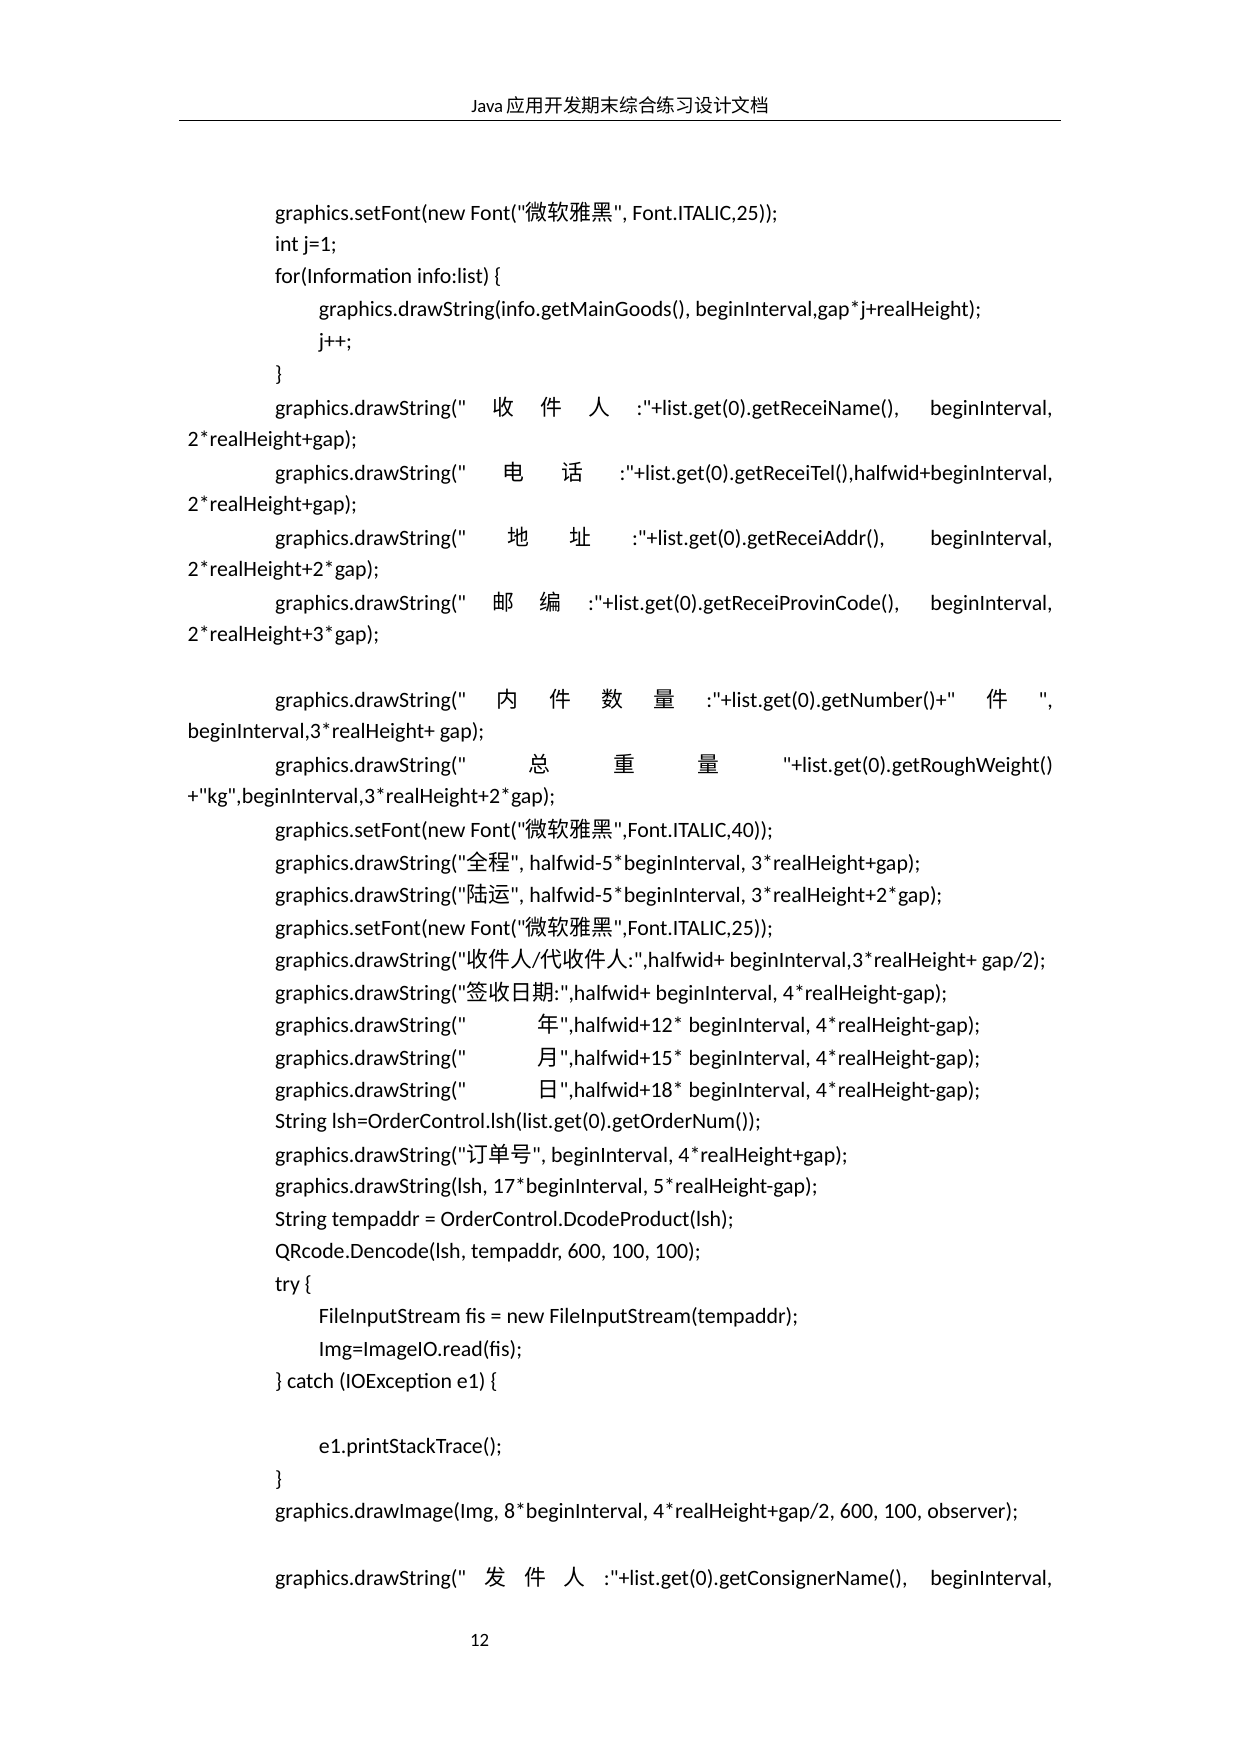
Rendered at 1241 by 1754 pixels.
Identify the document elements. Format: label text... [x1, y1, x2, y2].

text graphics.setFont(new Font("微软雅黑",Font.ITALIC,25)); [187, 909, 1053, 942]
text e1.printStackTrace(); [187, 1429, 1053, 1462]
text graphics.setFont(new Font("微软雅黑", Font.ITALIC,25)); [187, 194, 1053, 227]
text graphics.drawImage(Img, 8*beginInterval, 4*realHeight+gap/2, 600, 100, observer); [187, 1494, 1053, 1527]
text QRcode.Dencode(lsh, tempaddr, 600, 100, 100); [187, 1234, 1053, 1267]
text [187, 1559, 1053, 1592]
text graphics.drawString(info.getMainGoods(), beginInterval,gap*j+realHeight); [187, 292, 1053, 324]
text } catch (IOException e1) { [187, 1364, 1053, 1397]
text graphics.drawString("地址:"+list.get(0).getReceiAddr(), beginInterval, 2*realHeight+2*gap); [187, 519, 1053, 584]
text Img=ImageIO.read(fis); [187, 1332, 1053, 1364]
text graphics.setFont(new Font("微软雅黑",Font.ITALIC,40)); [187, 812, 1053, 844]
text graphics.drawString(" 日",halfwid+18* beginInterval, 4*realHeight-gap); [187, 1072, 1053, 1104]
text String tempaddr = OrderControl.DcodeProduct(lsh); [187, 1202, 1053, 1234]
text graphics.drawString("总重量"+list.get(0).getRoughWeight()+"kg",beginInterval,3*realHeight+2*gap); [187, 747, 1053, 812]
text graphics.drawString("陆运", halfwid-5*beginInterval, 3*realHeight+2*gap); [187, 877, 1053, 909]
text try { [187, 1267, 1053, 1299]
text graphics.drawString("收件人/代收件人:",halfwid+ beginInterval,3*realHeight+ gap/2); [187, 942, 1053, 974]
text for(Information info:list) { [187, 259, 1053, 292]
text graphics.drawString("电话:"+list.get(0).getReceiTel(),halfwid+beginInterval, 2*realHeight+gap); [187, 454, 1053, 519]
text } [187, 1462, 1053, 1494]
text graphics.drawString("收件人:"+list.get(0).getReceiName(), beginInterval, 2*realHeight+gap); [187, 389, 1053, 454]
text graphics.drawString(" 月",halfwid+15* beginInterval, 4*realHeight-gap); [187, 1039, 1053, 1072]
text String lsh=OrderControl.lsh(list.get(0).getOrderNum()); [187, 1104, 1053, 1137]
text graphics.drawString("内件数量:"+list.get(0).getNumber()+"件", beginInterval,3*realHeight+ gap); [187, 682, 1053, 747]
text int j=1; [187, 227, 1053, 259]
text graphics.drawString(" 年",halfwid+12* beginInterval, 4*realHeight-gap); [187, 1007, 1053, 1039]
text } [187, 357, 1053, 389]
text graphics.drawString("订单号", beginInterval, 4*realHeight+gap); [187, 1137, 1053, 1169]
text j++; [187, 324, 1053, 357]
text graphics.drawString("签收日期:",halfwid+ beginInterval, 4*realHeight-gap); [187, 974, 1053, 1007]
text FileInputStream fis = new FileInputStream(tempaddr); [187, 1299, 1053, 1332]
text graphics.drawString(lsh, 17*beginInterval, 5*realHeight-gap); [187, 1169, 1053, 1202]
text graphics.drawString("全程", halfwid-5*beginInterval, 3*realHeight+gap); [187, 844, 1053, 877]
text graphics.drawString("邮编:"+list.get(0).getReceiProvinCode(), beginInterval, 2*realHeight+3*gap); [187, 584, 1053, 649]
